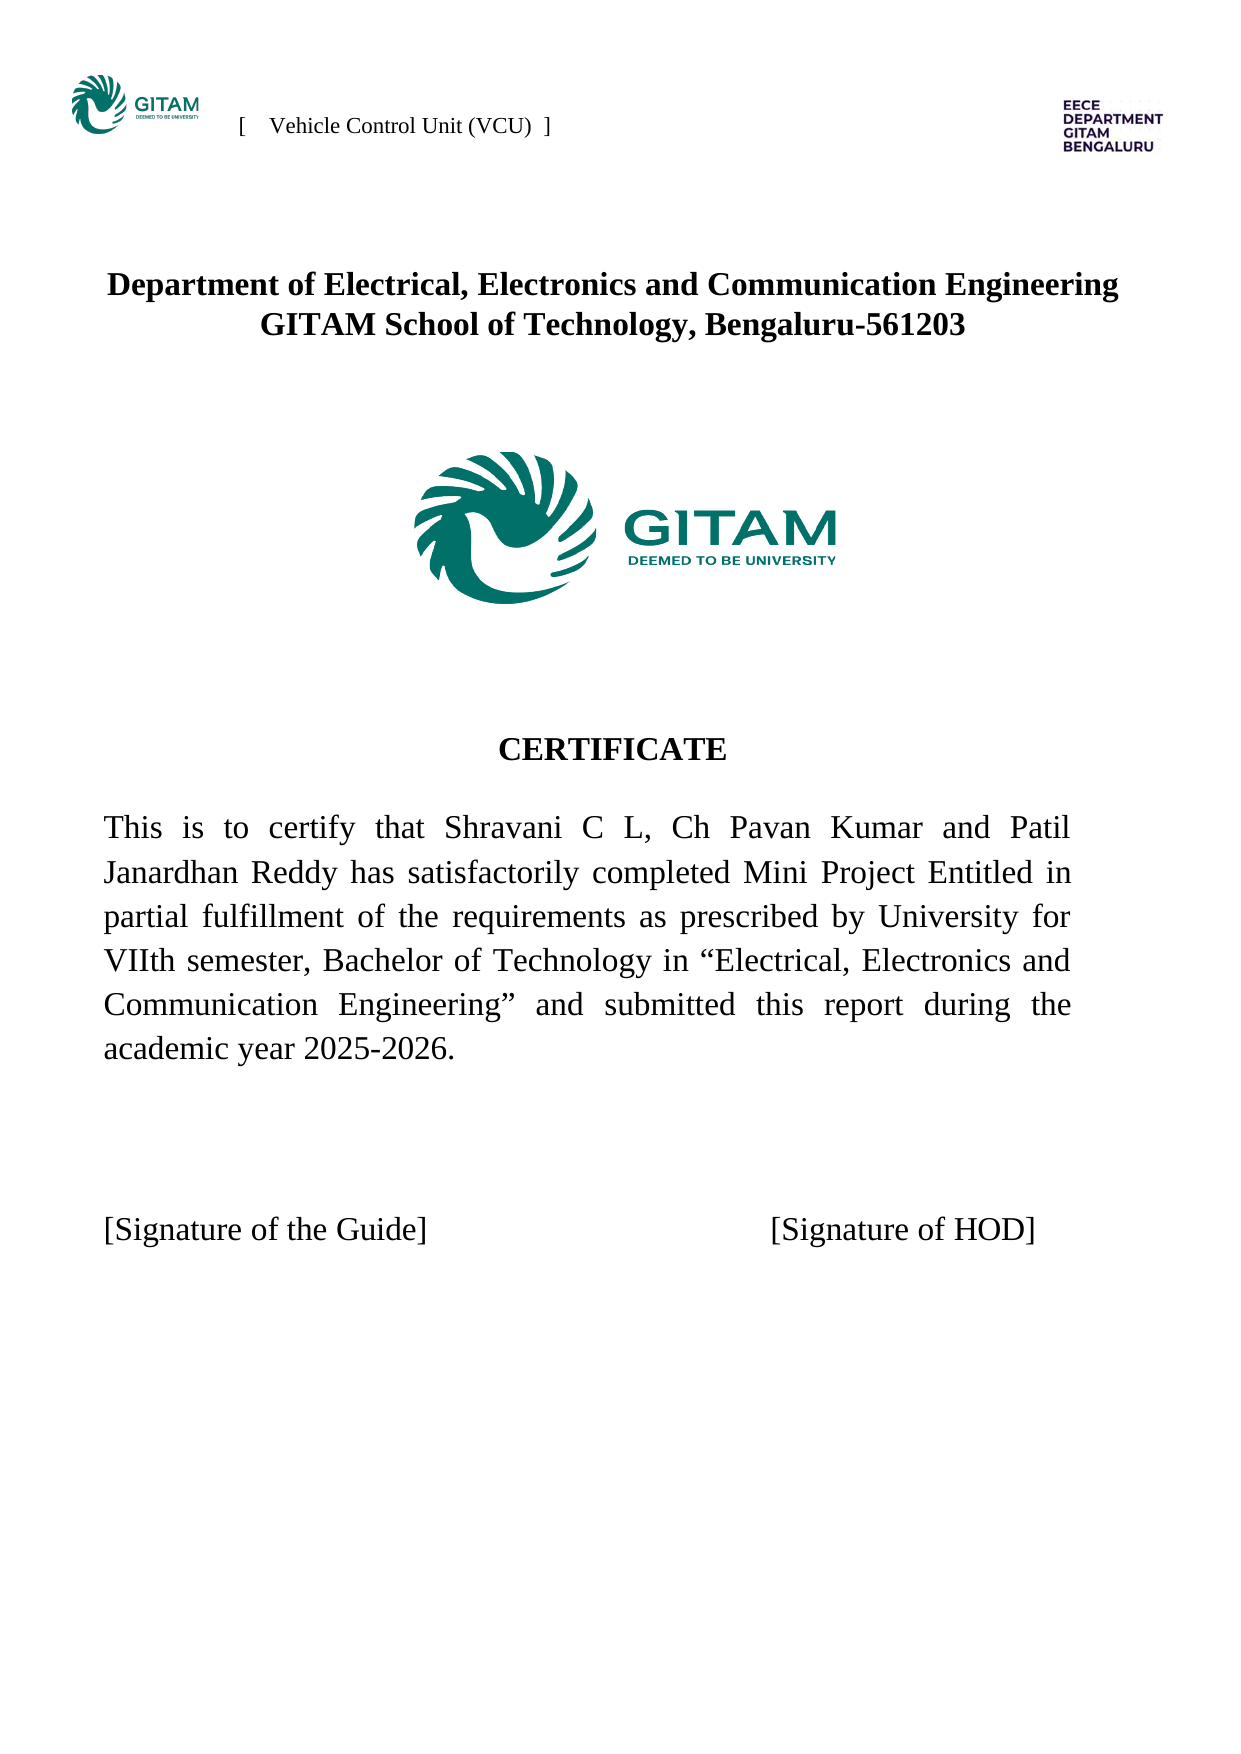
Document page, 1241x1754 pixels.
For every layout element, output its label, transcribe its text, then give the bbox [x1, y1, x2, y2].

text [Signature of the Guide] [Signature of HOD] [103, 1209, 1122, 1248]
picture [1059, 93, 1172, 157]
picture [414, 452, 836, 604]
picture [72, 75, 199, 134]
text This is to certify that Shravani C L, Ch Pavan Kumar and Patil Janardhan Reddy has satisfactorily completed Mini Project Entitled in partial fulfillment of the requirements as prescribed by University for VIIth semester, Bachelor of Technology in “Electrical, Electronics and Communication Engineering” and submitted this report during the academic year 2025-2026. [103, 808, 1072, 1066]
text CERTIFICATE [103, 729, 1122, 768]
text Department of Electrical, Electronics and Communication Engineering GITAM School of Technology, Bengaluru-561203 [103, 264, 1122, 342]
